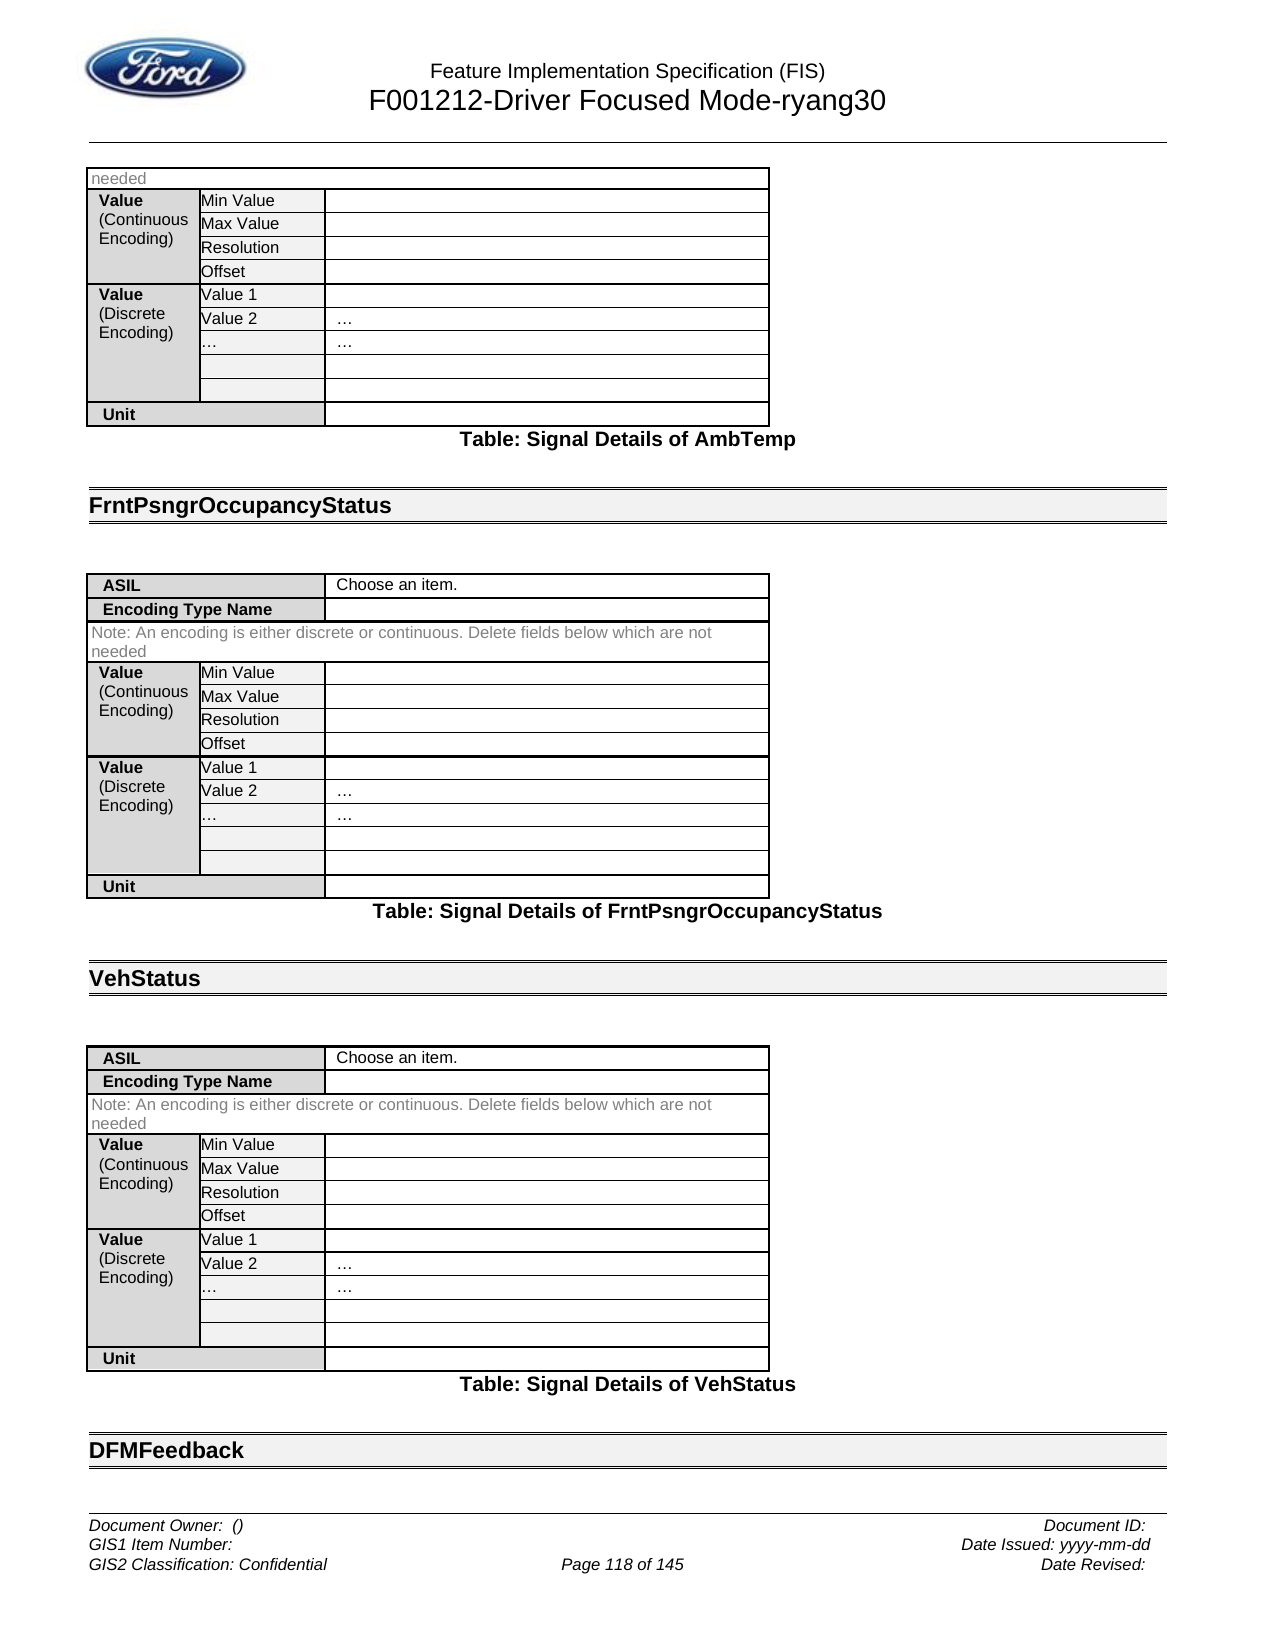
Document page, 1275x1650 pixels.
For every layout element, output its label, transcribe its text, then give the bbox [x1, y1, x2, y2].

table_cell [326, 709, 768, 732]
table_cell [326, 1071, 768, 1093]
picture [65, 18, 266, 119]
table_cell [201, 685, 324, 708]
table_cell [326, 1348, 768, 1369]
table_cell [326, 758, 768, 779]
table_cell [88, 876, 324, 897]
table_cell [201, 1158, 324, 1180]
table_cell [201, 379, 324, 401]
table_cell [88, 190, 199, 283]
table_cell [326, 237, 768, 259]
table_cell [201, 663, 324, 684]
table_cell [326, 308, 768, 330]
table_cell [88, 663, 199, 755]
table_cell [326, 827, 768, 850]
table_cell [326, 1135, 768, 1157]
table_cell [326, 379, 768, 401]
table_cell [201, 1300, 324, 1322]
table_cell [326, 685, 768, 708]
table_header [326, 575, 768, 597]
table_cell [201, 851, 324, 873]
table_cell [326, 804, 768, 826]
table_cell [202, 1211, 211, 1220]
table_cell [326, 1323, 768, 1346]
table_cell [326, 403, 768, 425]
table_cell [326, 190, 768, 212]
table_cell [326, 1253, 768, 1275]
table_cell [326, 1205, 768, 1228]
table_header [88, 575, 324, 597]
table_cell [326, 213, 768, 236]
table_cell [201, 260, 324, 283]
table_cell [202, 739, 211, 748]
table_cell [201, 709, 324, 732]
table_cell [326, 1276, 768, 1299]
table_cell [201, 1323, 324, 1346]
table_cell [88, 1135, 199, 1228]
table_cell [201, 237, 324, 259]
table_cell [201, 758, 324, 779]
text VehStatus [89, 963, 1167, 993]
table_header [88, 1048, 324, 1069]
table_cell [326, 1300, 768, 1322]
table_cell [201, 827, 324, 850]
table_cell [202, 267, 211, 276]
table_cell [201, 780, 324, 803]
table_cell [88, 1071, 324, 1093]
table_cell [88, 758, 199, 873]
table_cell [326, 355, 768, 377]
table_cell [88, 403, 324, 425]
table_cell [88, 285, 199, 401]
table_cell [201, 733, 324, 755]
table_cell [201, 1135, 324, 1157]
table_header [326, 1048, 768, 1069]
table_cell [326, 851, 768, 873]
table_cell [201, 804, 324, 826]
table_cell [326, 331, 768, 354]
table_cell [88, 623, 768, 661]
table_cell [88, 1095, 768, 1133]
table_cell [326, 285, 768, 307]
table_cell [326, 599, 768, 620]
text FrntPsngrOccupancyStatus [89, 490, 1167, 521]
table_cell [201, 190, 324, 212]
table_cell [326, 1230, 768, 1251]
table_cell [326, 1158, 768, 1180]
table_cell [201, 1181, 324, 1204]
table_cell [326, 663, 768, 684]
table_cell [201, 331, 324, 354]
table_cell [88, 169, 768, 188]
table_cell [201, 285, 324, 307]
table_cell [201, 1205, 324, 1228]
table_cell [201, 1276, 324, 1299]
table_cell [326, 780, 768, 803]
text Table: Signal Details of FrntPsngrOccupancyStatus [89, 899, 1167, 923]
text Table: Signal Details of VehStatus [89, 1372, 1167, 1396]
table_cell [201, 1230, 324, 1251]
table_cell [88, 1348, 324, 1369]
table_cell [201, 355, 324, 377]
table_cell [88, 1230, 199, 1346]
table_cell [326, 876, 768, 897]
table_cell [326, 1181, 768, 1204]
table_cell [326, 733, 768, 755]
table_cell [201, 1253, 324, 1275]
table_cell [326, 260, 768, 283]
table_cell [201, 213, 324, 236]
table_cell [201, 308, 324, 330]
text DFMFeedback [89, 1435, 1167, 1466]
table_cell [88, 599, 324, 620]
text Table: Signal Details of AmbTemp [89, 427, 1167, 451]
